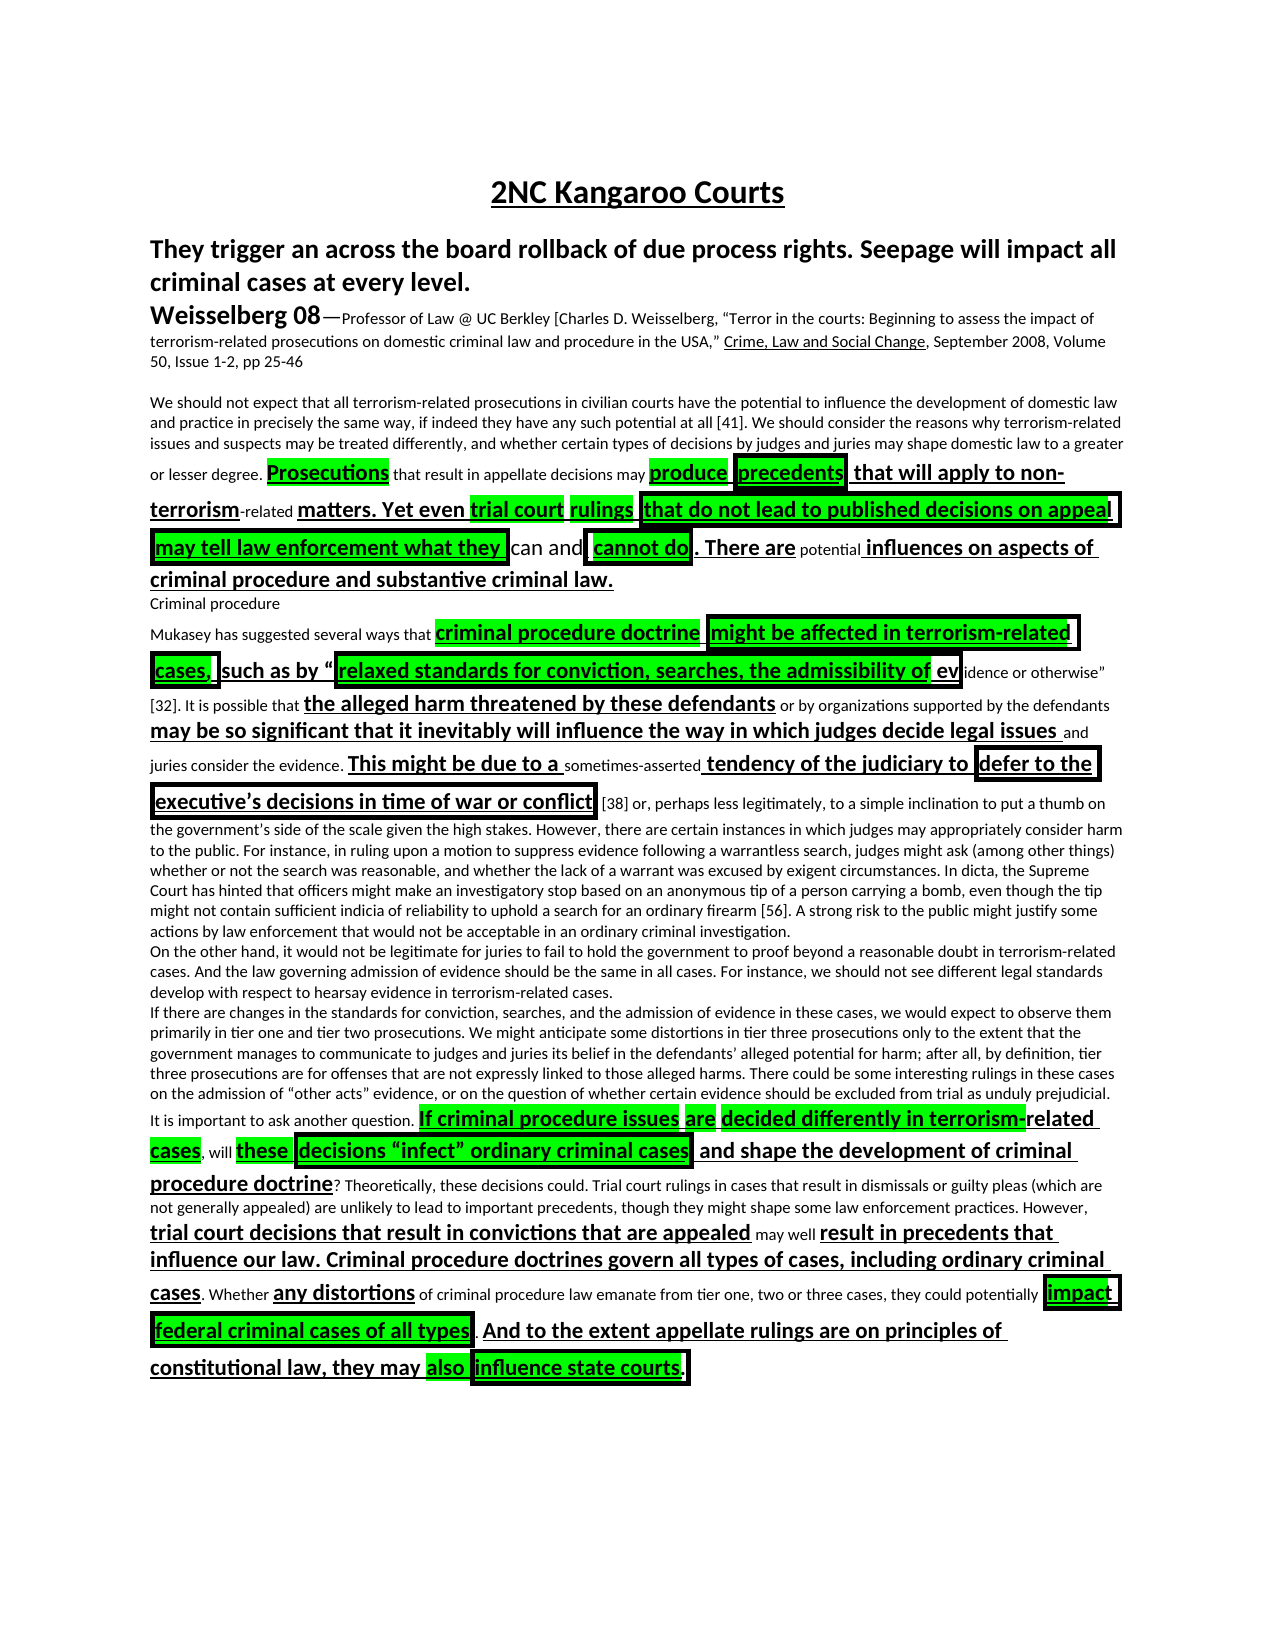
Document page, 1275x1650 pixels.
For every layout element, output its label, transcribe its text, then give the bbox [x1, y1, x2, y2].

text Mukasey has suggested several ways that criminal procedure doctrine might be affected in terrorism-related cases, such as by “relaxed standards for conviction, searches, the admissibility of evidence or otherwise” [32]. It is possible that the alleged harm threatened by these defendants or by organizations supported by the defendants may be so significant that it inevitably will influence the way in which judges decide legal issues and juries consider the evidence. This might be due to a sometimes-asserted tendency of the judiciary to defer to the executive’s decisions in time of war or conflict [38] or, perhaps less legitimately, to a simple inclination to put a thumb on the government’s side of the scale given the high stakes. However, there are certain instances in which judges may appropriately consider harm to the public. For instance, in ruling upon a motion to suppress evidence following a warrantless search, judges might ask (among other things) whether or not the search was reasonable, and whether the lack of a warrant was excused by exigent circumstances. In dicta, the Supreme Court has hinted that officers might make an investigatory stop based on an anonymous tip of a person carrying a bomb, even though the tip might not contain sufficient indicia of reliability to uphold a search for an ordinary firearm [56]. A strong risk to the public might justify some actions by law enforcement that would not be acceptable in an ordinary criminal investigation. [150, 614, 1125, 941]
text We should not expect that all terrorism-related prosecutions in civilian courts have the potential to influence the development of domestic law and practice in precisely the same way, if indeed they have any such potential at all [41]. We should consider the reasons why terrorism-related issues and suspects may be treated differently, and whether certain types of decisions by judges and juries may shape domestic law to a greater or lesser degree. Prosecutions that result in appellate decisions may produce precedents that will apply to non-terrorism-related matters. Yet even trial court rulings that do not lead to published decisions on appeal may tell law enforcement what they can and cannot do. There are potential influences on aspects of criminal procedure and substantive criminal law. [150, 392, 1125, 593]
text On the other hand, it would not be legitimate for juries to fail to hold the government to proof beyond a reasonable doubt in terrorism-related cases. And the law governing admission of evidence should be the same in all cases. For instance, we should not see different legal standards develop with respect to hearsay evidence in terrorism-related cases. [150, 941, 1125, 1002]
subtitle They trigger an across the board rollback of due process rights. Seepage will impact all criminal cases at every level. [150, 232, 1125, 298]
text Weisselberg 08—Professor of Law @ UC Berkley [Charles D. Weisselberg, “Terror in the courts: Beginning to assess the impact of terrorism-related prosecutions on domestic criminal law and procedure in the USA,” Crime, Law and Social Change, September 2008, Volume 50, Issue 1-2, pp 25-46 [150, 298, 1125, 372]
text Criminal procedure [150, 593, 1125, 614]
text If there are changes in the standards for conviction, searches, and the admission of evidence in these cases, we would expect to observe them primarily in tier one and tier two prosecutions. We might anticipate some distortions in tier three prosecutions only to the extent that the government manages to communicate to judges and juries its belief in the defendants’ alleged potential for harm; after all, by definition, tier three prosecutions are for offenses that are not expressly linked to those alleged harms. There could be some interesting rulings in these cases on the admission of “other acts” evidence, or on the question of whether certain evidence should be excluded from trial as unduly prejudicial. [150, 1002, 1125, 1104]
subtitle 2NC Kangaroo Courts [150, 171, 1125, 212]
text It is important to ask another question. If criminal procedure issues are decided differently in terrorism-related cases, will these decisions “infect” ordinary criminal cases and shape the development of criminal procedure doctrine? Theoretically, these decisions could. Trial court rulings in cases that result in dismissals or guilty pleas (which are not generally appealed) are unlikely to lead to important precedents, though they might shape some law enforcement practices. However, trial court decisions that result in convictions that are appealed may well result in precedents that influence our law. Criminal procedure doctrines govern all types of cases, including ordinary criminal cases. Whether any distortions of criminal procedure law emanate from tier one, two or three cases, they could potentially impact federal criminal cases of all types. And to the extent appellate rulings are on principles of constitutional law, they may also influence state courts. [150, 1104, 1125, 1386]
